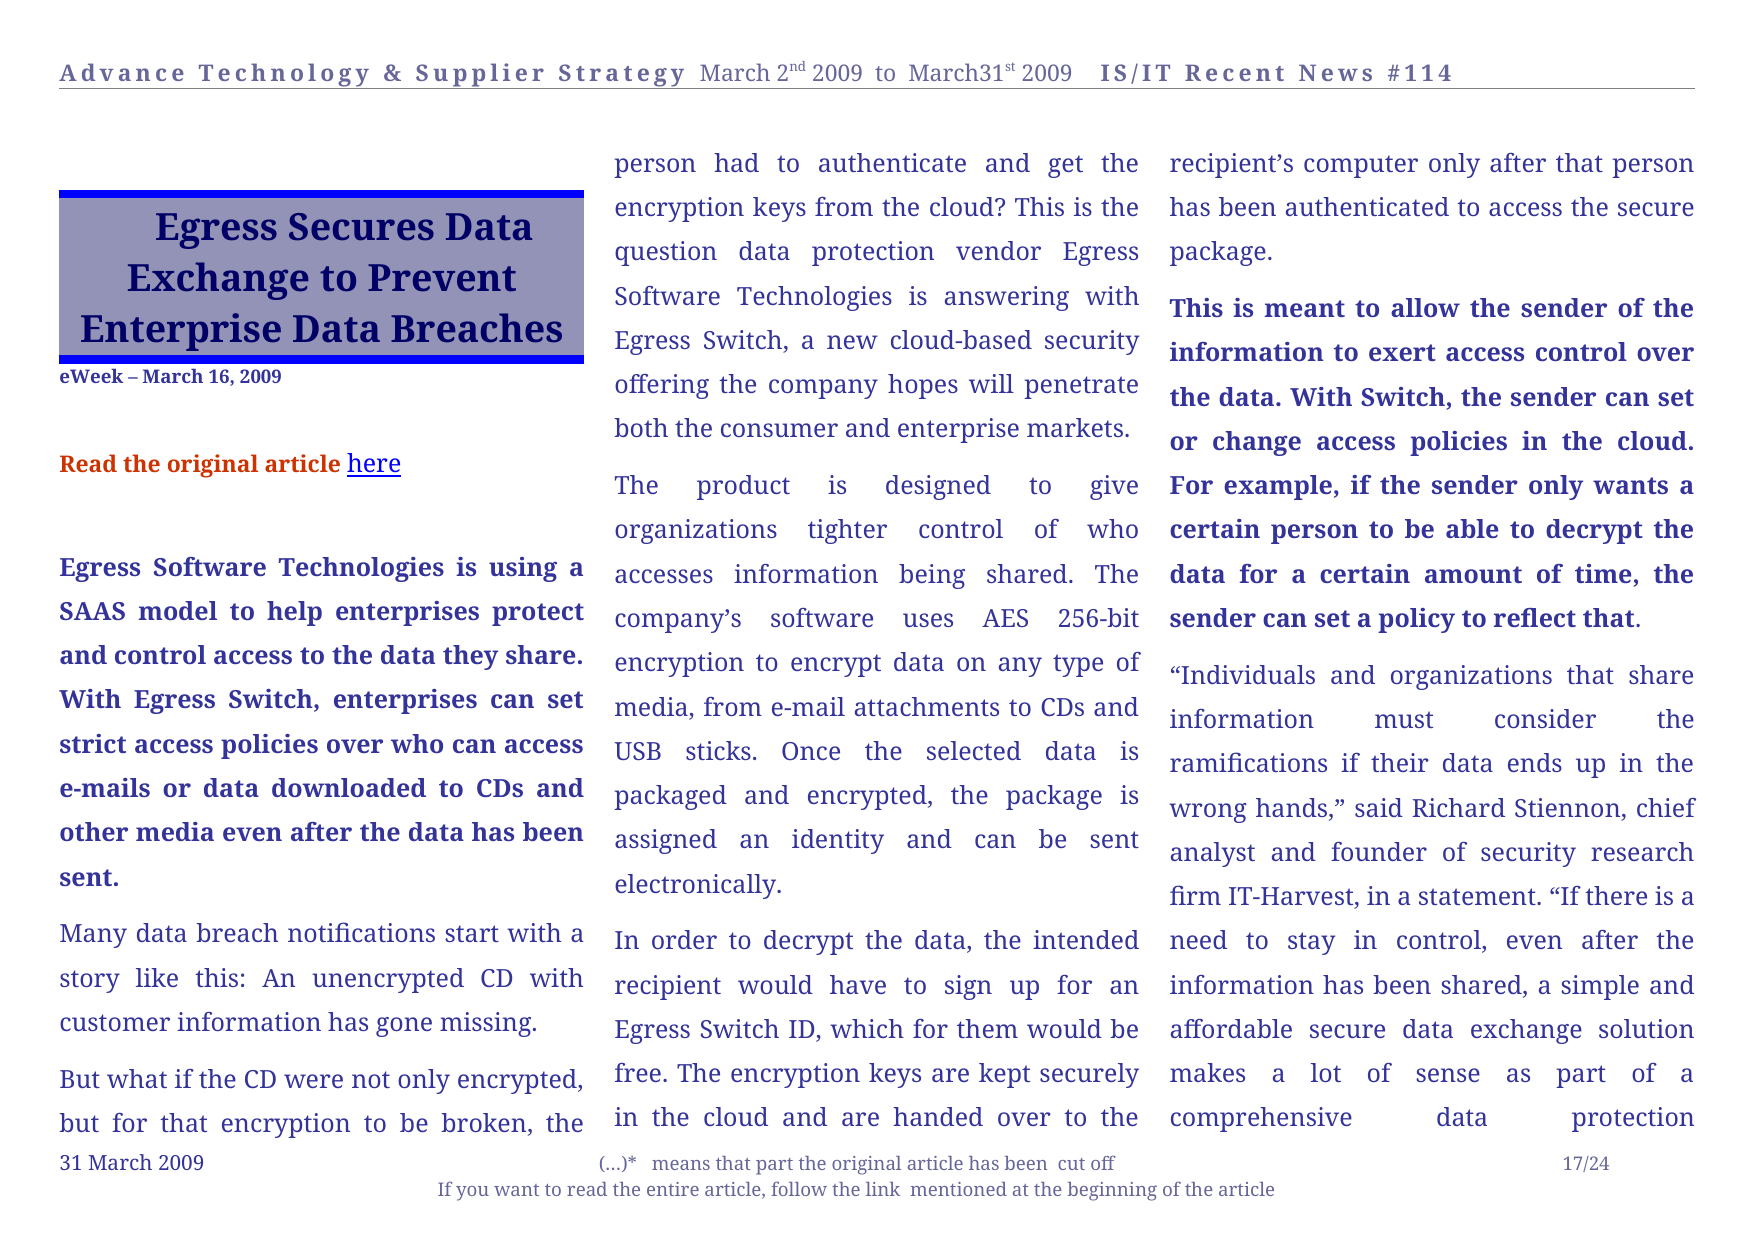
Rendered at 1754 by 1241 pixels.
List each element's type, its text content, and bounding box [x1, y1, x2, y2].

text This is meant to allow the sender of the information to exert access control over the data. With Switch, the sender can set or change access policies in the cloud. For example, if the sender only wants a certain person to be able to decrypt the data for a certain amount of time, the sender can set a policy to reflect that. [1169, 291, 1695, 635]
text In order to decrypt the data, the intended recipient would have to sign up for an Egress Switch ID, which for them would be free. The encryption keys are kept securely in the cloud and are handed over to the recipient’s computer only after that person has been authenticated to access the secure package. [614, 923, 1140, 1134]
text But what if the CD were not only encrypted, but for that encryption to be broken, the person had to authenticate and get the encryption keys from the cloud? This is the question data protection vendor Egress Software Technologies is answering with Egress Switch, a new cloud-based security offering the company hopes will penetrate both the consumer and enterprise markets. [59, 1061, 584, 1139]
text Egress Software Technologies is using a SAAS model to help enterprises protect and control access to the data they share. With Egress Switch, enterprises can set strict access policies over who can access e-mails or data downloaded to CDs and other media even after the data has been sent. [59, 549, 584, 893]
text The product is designed to give organizations tighter control of who accesses information being shared. The company’s software uses AES 256-bit encryption to encrypt data on any type of media, from e-mail attachments to CDs and USB sticks. Once the selected data is packaged and encrypted, the package is assigned an identity and can be sent electronically. [614, 468, 1140, 900]
text Read the original article here [59, 446, 584, 480]
subtitle Egress Secures Data Exchange to Prevent Enterprise Data Breaches [59, 198, 584, 355]
text But what if the CD were not only encrypted, but for that encryption to be broken, the person had to authenticate and get the encryption keys from the cloud? This is the question data protection vendor Egress Software Technologies is answering with Egress Switch, a new cloud-based security offering the company hopes will penetrate both the consumer and enterprise markets. [614, 145, 1140, 445]
text eWeek – March 16, 2009 [59, 364, 584, 389]
text In order to decrypt the data, the intended recipient would have to sign up for an Egress Switch ID, which for them would be free. The encryption keys are kept securely in the cloud and are handed over to the recipient’s computer only after that person has been authenticated to access the secure package. [1169, 145, 1695, 268]
text Many data breach notifications start with a story like this: An unencrypted CD with customer information has gone missing. [59, 916, 584, 1038]
